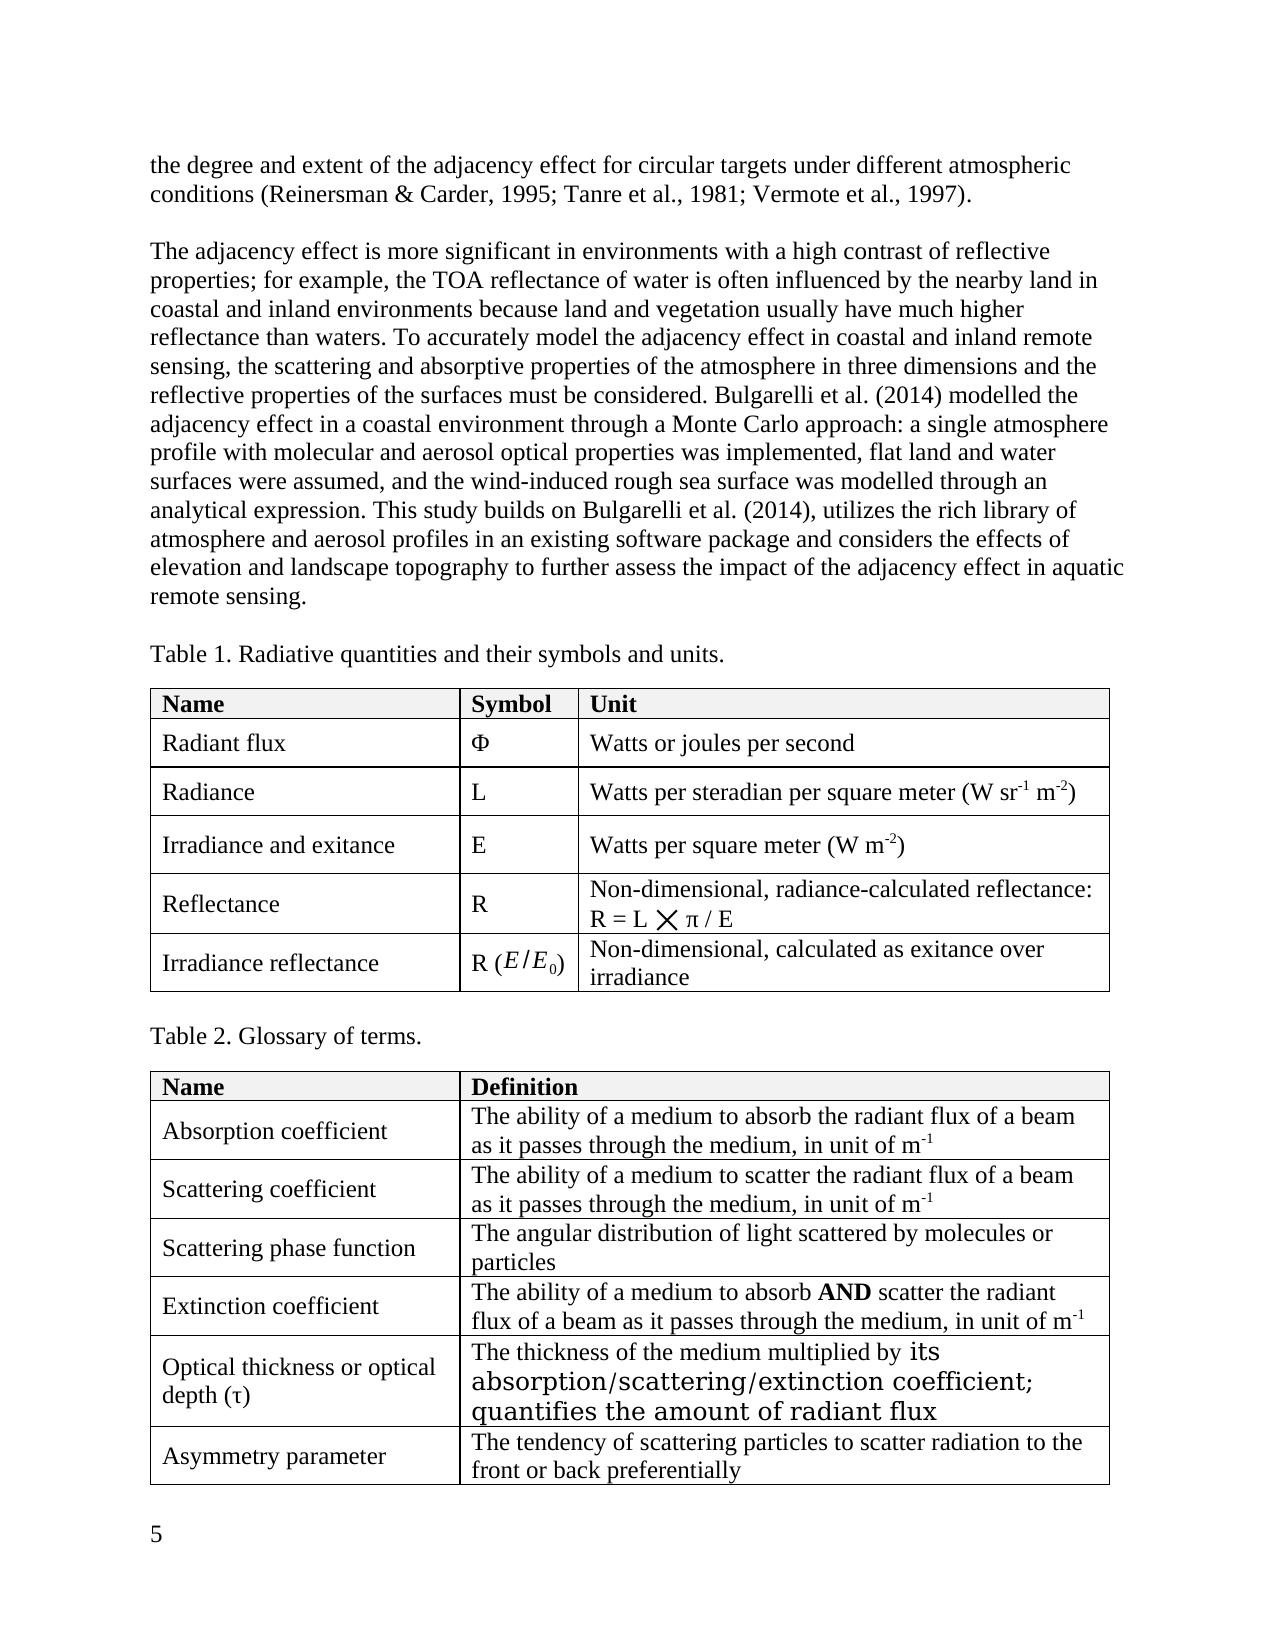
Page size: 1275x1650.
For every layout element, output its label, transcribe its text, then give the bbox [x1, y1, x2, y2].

table_cell Extinction coefficient [151, 1277, 459, 1334]
table_cell R [461, 874, 578, 933]
table_cell Non-dimensional, calculated as exitance over irradiance [579, 934, 1109, 991]
table_cell Absorption coefficient [151, 1101, 459, 1159]
table_cell Watts or joules per second [579, 719, 1109, 766]
table_cell The ability of a medium to scatter the radiant flux of a beam as it passes through the medium, in unit of m-1 [461, 1160, 1109, 1217]
table_cell E [461, 816, 578, 873]
table_header Unit [579, 689, 1109, 718]
table_header Definition [461, 1072, 1109, 1100]
table_cell Non-dimensional, radiance-calculated reflectance: R = L ⨉ π / E [579, 874, 1109, 933]
table_cell The ability of a medium to absorb AND scatter the radiant flux of a beam as it passes through the medium, in unit of m-1 [461, 1277, 1109, 1334]
table_header Name [151, 689, 459, 718]
table_cell Optical thickness or optical depth (τ) [151, 1336, 459, 1426]
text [150, 150, 1125, 207]
table_cell The thickness of the medium multiplied by its absorption/scattering/extinction coefficient; quantifies the amount of radiant flux [461, 1336, 1109, 1426]
table_cell Asymmetry parameter [151, 1427, 459, 1484]
table_cell The ability of a medium to absorb the radiant flux of a beam as it passes through the medium, in unit of m-1 [461, 1101, 1109, 1159]
table_cell Φ [461, 719, 578, 766]
table_cell Watts per steradian per square meter (W sr-1 m-2) [579, 768, 1109, 815]
table_header Name [151, 1072, 459, 1100]
table_cell R () [461, 934, 578, 991]
table_cell Radiance [151, 768, 459, 815]
text Table 2. Glossary of terms. [150, 1021, 1125, 1050]
text The adjacency effect is more significant in environments with a high contrast of reflective properties; for example, the TOA reflectance of water is often influenced by the nearby land in coastal and inland environments because land and vegetation usually have much higher reflectance than waters. To accurately model the adjacency effect in coastal and inland remote sensing, the scattering and absorptive properties of the atmosphere in three dimensions and the reflective properties of the surfaces must be considered. Bulgarelli et al. (2014) modelled the adjacency effect in a coastal environment through a Monte Carlo approach: a single atmosphere profile with molecular and aerosol optical properties was implemented, flat land and water surfaces were assumed, and the wind-induced rough sea surface was modelled through an analytical expression. This study builds on Bulgarelli et al. (2014), utilizes the rich library of atmosphere and aerosol profiles in an existing software package and considers the effects of elevation and landscape topography to further assess the impact of the adjacency effect in aquatic remote sensing. [150, 236, 1125, 610]
table_cell Reflectance [151, 874, 459, 933]
table_cell L [461, 768, 578, 815]
table_cell Radiant flux [151, 719, 459, 766]
table_cell The tendency of scattering particles to scatter radiation to the front or back preferentially [461, 1427, 1109, 1484]
table_cell Irradiance and exitance [151, 816, 459, 873]
table_header Symbol [461, 689, 578, 718]
table_cell Scattering coefficient [151, 1160, 459, 1217]
table_cell Irradiance reflectance [151, 934, 459, 991]
table_cell Scattering phase function [151, 1219, 459, 1276]
table_cell The angular distribution of light scattered by molecules or particles [461, 1219, 1109, 1276]
table_cell Watts per square meter (W m-2) [579, 816, 1109, 873]
